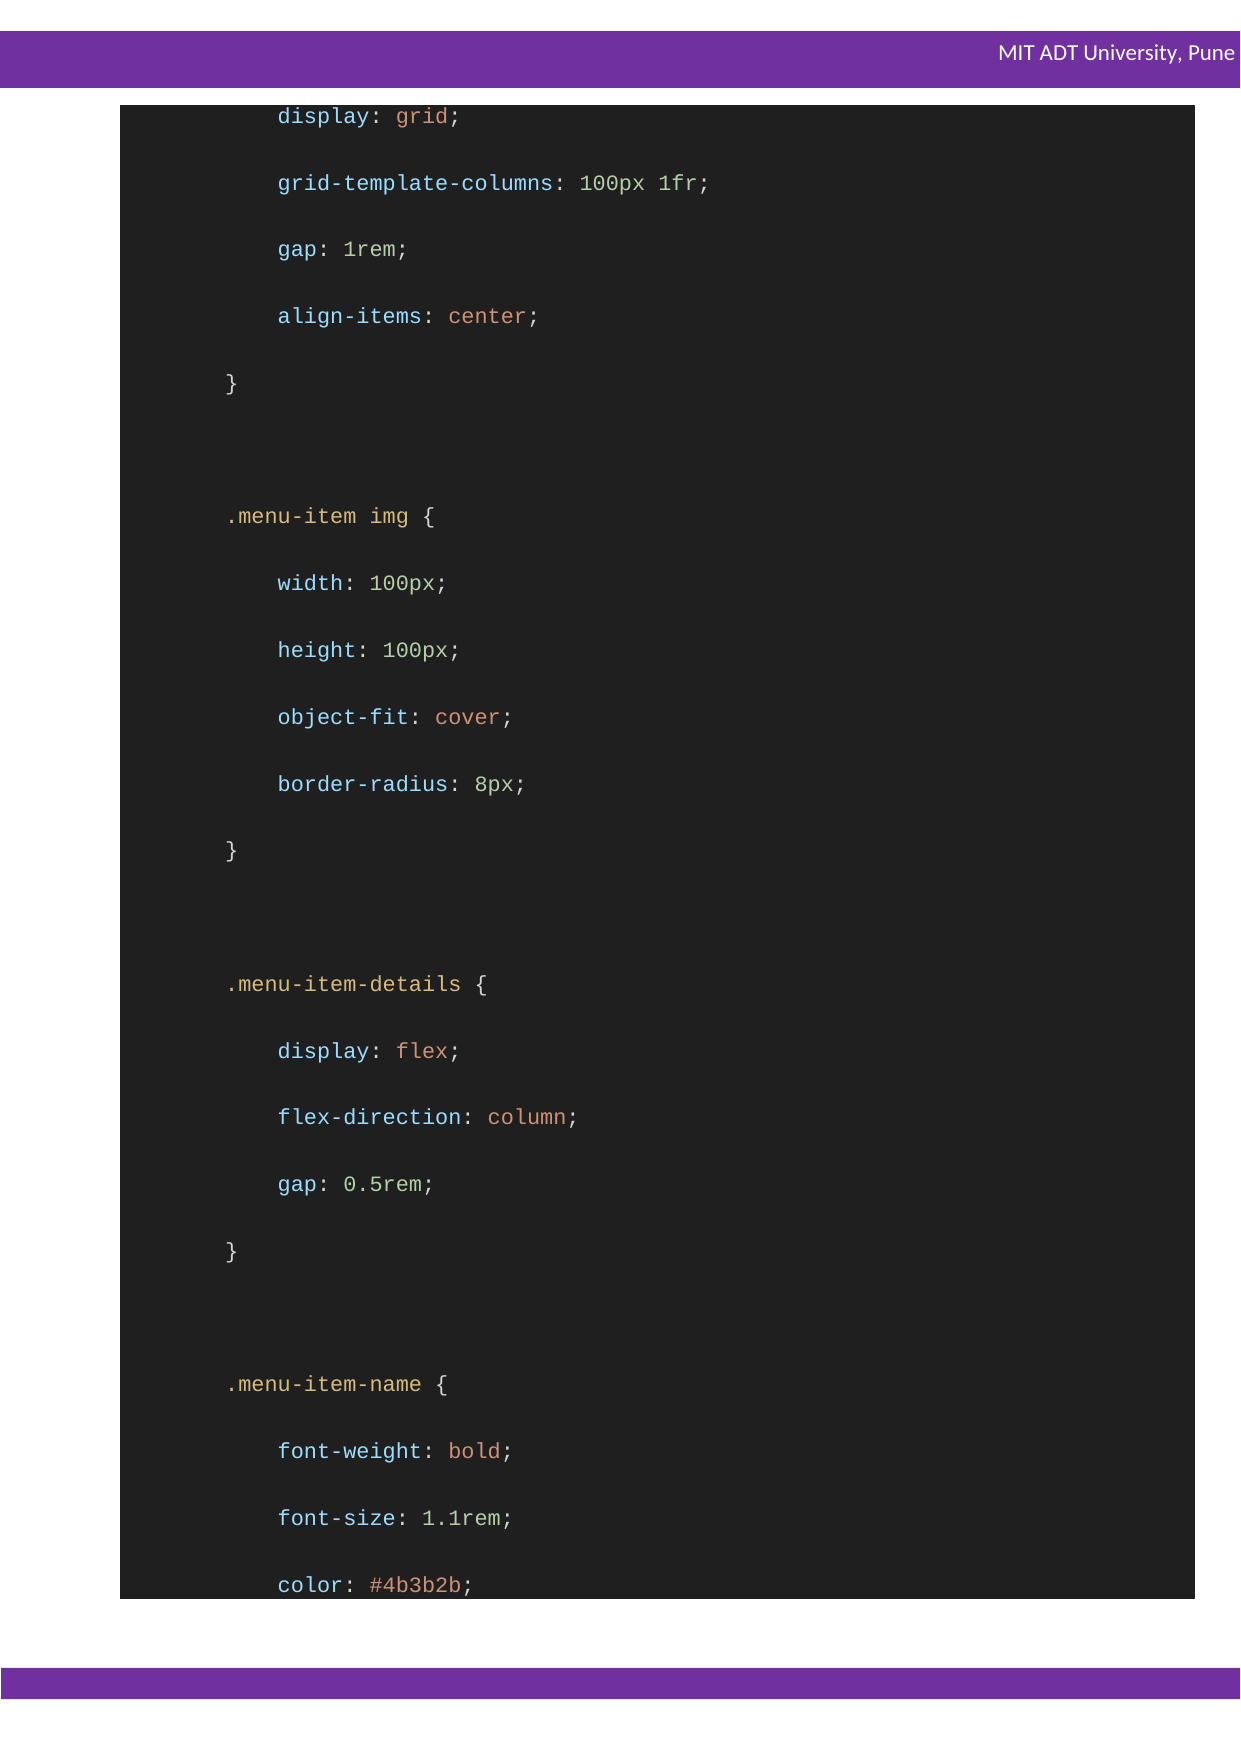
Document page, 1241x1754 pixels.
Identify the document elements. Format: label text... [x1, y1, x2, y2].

text .menu-item-details { [120, 973, 1195, 998]
text gap: 1rem; [120, 238, 1195, 263]
text gap: 0.5rem; [120, 1173, 1195, 1198]
text height: 100px; [120, 639, 1195, 664]
text .menu-item-name { [120, 1374, 1195, 1398]
text object-fit: cover; [120, 706, 1195, 731]
text align-items: center; [120, 305, 1195, 330]
text width: 100px; [120, 572, 1195, 597]
text font-weight: bold; [120, 1440, 1195, 1465]
text grid-template-columns: 100px 1fr; [120, 172, 1195, 197]
text color: #4b3b2b; [120, 1574, 1195, 1599]
text .menu-item img { [120, 506, 1195, 530]
text flex-direction: column; [120, 1107, 1195, 1131]
text border-radius: 8px; [120, 773, 1195, 797]
text font-size: 1.1rem; [120, 1507, 1195, 1532]
text } [120, 372, 1195, 397]
text display: grid; [120, 105, 1195, 130]
text } [120, 839, 1195, 864]
text display: flex; [120, 1040, 1195, 1064]
text } [120, 1240, 1195, 1265]
